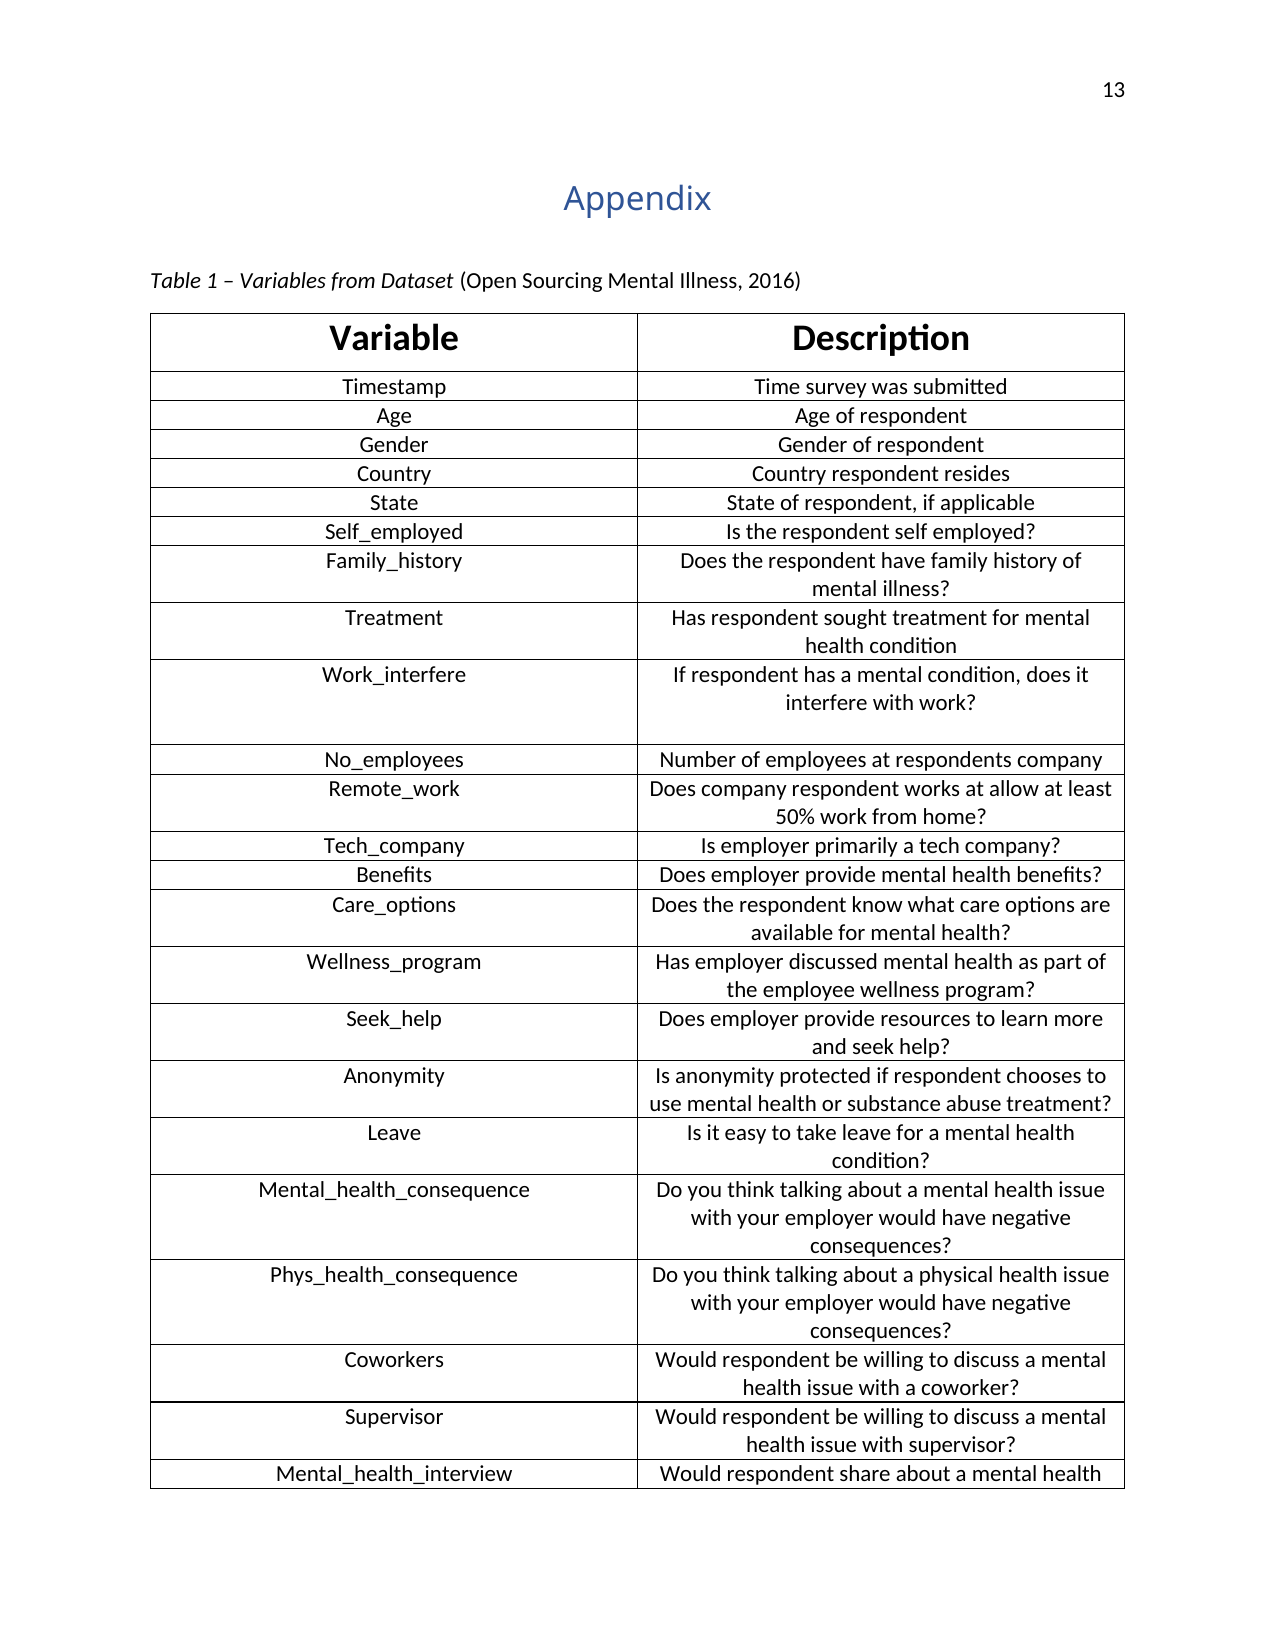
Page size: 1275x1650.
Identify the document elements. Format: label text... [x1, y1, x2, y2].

table_cell Benefits [151, 861, 637, 889]
table_cell Tech_company [151, 832, 637, 859]
table_cell Country [151, 459, 637, 487]
table_cell Has employer discussed mental health as part of the employee wellness program? [638, 947, 1124, 1003]
table_cell Family_history [151, 546, 637, 602]
table_cell Work_interfere [151, 660, 637, 744]
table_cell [638, 1460, 1124, 1487]
table_cell Country respondent resides [638, 459, 1124, 487]
table_cell Would respondent be willing to discuss a mental health issue with a coworker? [638, 1345, 1124, 1401]
table_cell Time survey was submitted [638, 372, 1124, 400]
table_cell Would respondent be willing to discuss a mental health issue with supervisor? [638, 1403, 1124, 1458]
table_cell Does the respondent have family history of mental illness? [638, 546, 1124, 602]
table_cell Mental_health_consequence [151, 1175, 637, 1259]
table_cell Self_employed [151, 517, 637, 545]
table_cell Remote_work [151, 775, 637, 831]
table_cell Leave [151, 1118, 637, 1174]
table_cell Age [151, 401, 637, 429]
table_cell Is the respondent self employed? [638, 517, 1124, 545]
table_cell Timestamp [151, 372, 637, 400]
table_header Variable [151, 314, 637, 371]
table_cell Is it easy to take leave for a mental health condition? [638, 1118, 1124, 1174]
table_cell Is employer primarily a tech company? [638, 832, 1124, 859]
table_cell No_employees [151, 745, 637, 773]
table_cell Does employer provide mental health benefits? [638, 861, 1124, 889]
table_header Description [638, 314, 1124, 371]
table_cell Care_options [151, 890, 637, 946]
table_cell Is anonymity protected if respondent chooses to use mental health or substance abuse treatment? [638, 1061, 1124, 1117]
text Table 1 – Variables from Dataset [150, 266, 1125, 294]
table_cell Supervisor [151, 1403, 637, 1458]
subtitle Appendix [150, 175, 1125, 220]
table_cell Gender [151, 430, 637, 458]
table_cell Wellness_program [151, 947, 637, 1003]
table_cell Does employer provide resources to learn more and seek help? [638, 1004, 1124, 1060]
table_cell Does the respondent know what care options are available for mental health? [638, 890, 1124, 946]
table_cell Does company respondent works at allow at least 50% work from home? [638, 775, 1124, 831]
table_cell Age of respondent [638, 401, 1124, 429]
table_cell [151, 1460, 637, 1487]
table_cell Number of employees at respondents company [638, 745, 1124, 773]
table_cell Seek_help [151, 1004, 637, 1060]
table_cell Has respondent sought treatment for mental health condition [638, 603, 1124, 659]
table_cell Gender of respondent [638, 430, 1124, 458]
table_cell Do you think talking about a mental health issue with your employer would have negative consequences? [638, 1175, 1124, 1259]
table_cell Phys_health_consequence [151, 1260, 637, 1344]
table_cell State of respondent, if applicable [638, 488, 1124, 516]
table_cell Anonymity [151, 1061, 637, 1117]
table_cell State [151, 488, 637, 516]
table_cell Coworkers [151, 1345, 637, 1401]
table_cell If respondent has a mental condition, does it interfere with work? [638, 660, 1124, 744]
table_cell Treatment [151, 603, 637, 659]
table_cell Do you think talking about a physical health issue with your employer would have negative consequences? [638, 1260, 1124, 1344]
